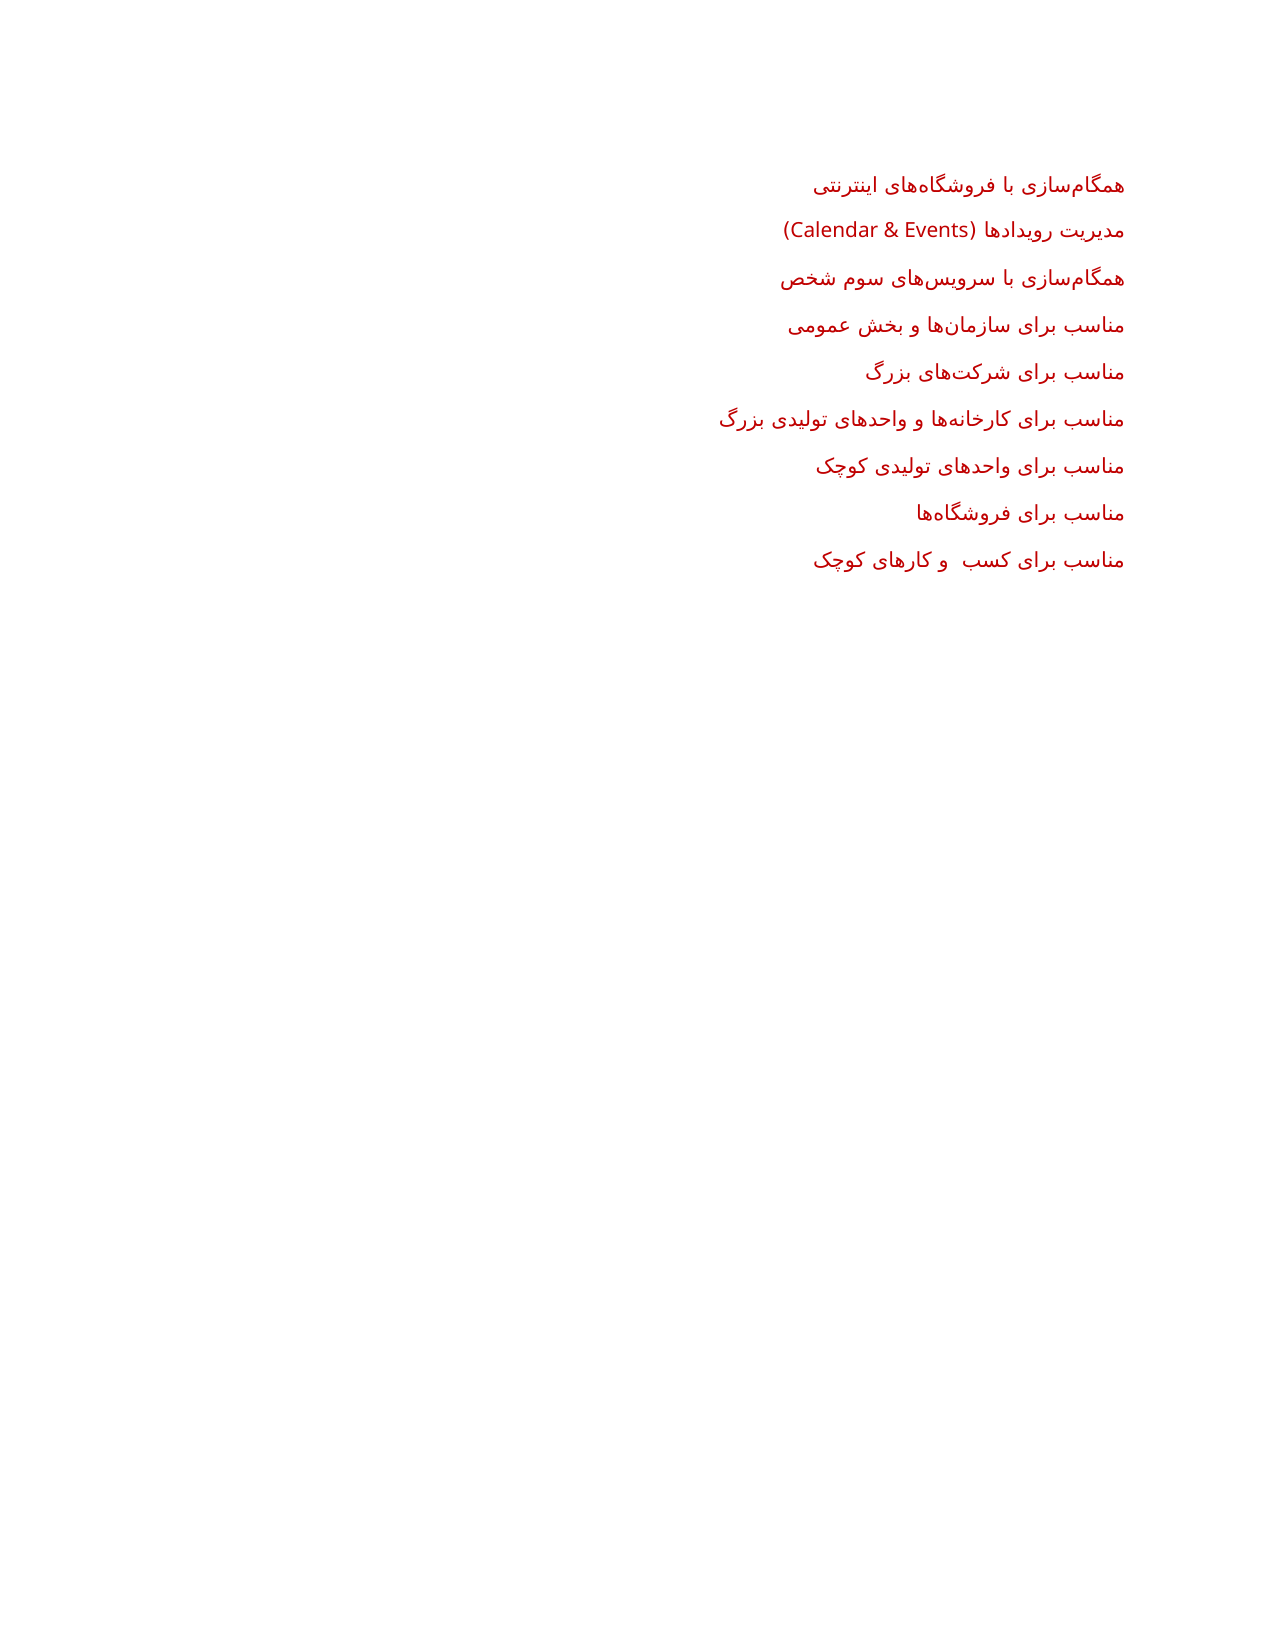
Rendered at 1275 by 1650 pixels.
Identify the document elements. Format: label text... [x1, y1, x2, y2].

text مناسب برای فروشگاه‌ها [150, 478, 1125, 525]
text مناسب برای واحدهای تولیدی کوچک [150, 431, 1125, 478]
text همگام‌سازی با فروشگاه‌های اینترنتی [150, 150, 1125, 197]
text همگام‌سازی با سرویس‌های سوم شخص [150, 244, 1125, 291]
text مناسب برای کارخانه‌ها و واحدهای تولیدی بزرگ [150, 384, 1125, 431]
text مناسب برای کسب و کارهای کوچک [150, 525, 1125, 572]
text مناسب برای سازمان‌ها و بخش عمومی [150, 291, 1125, 337]
text مدیریت رویدادها (Calendar & Events) [150, 197, 1125, 244]
text مناسب برای شرکت‌های بزرگ [150, 337, 1125, 384]
